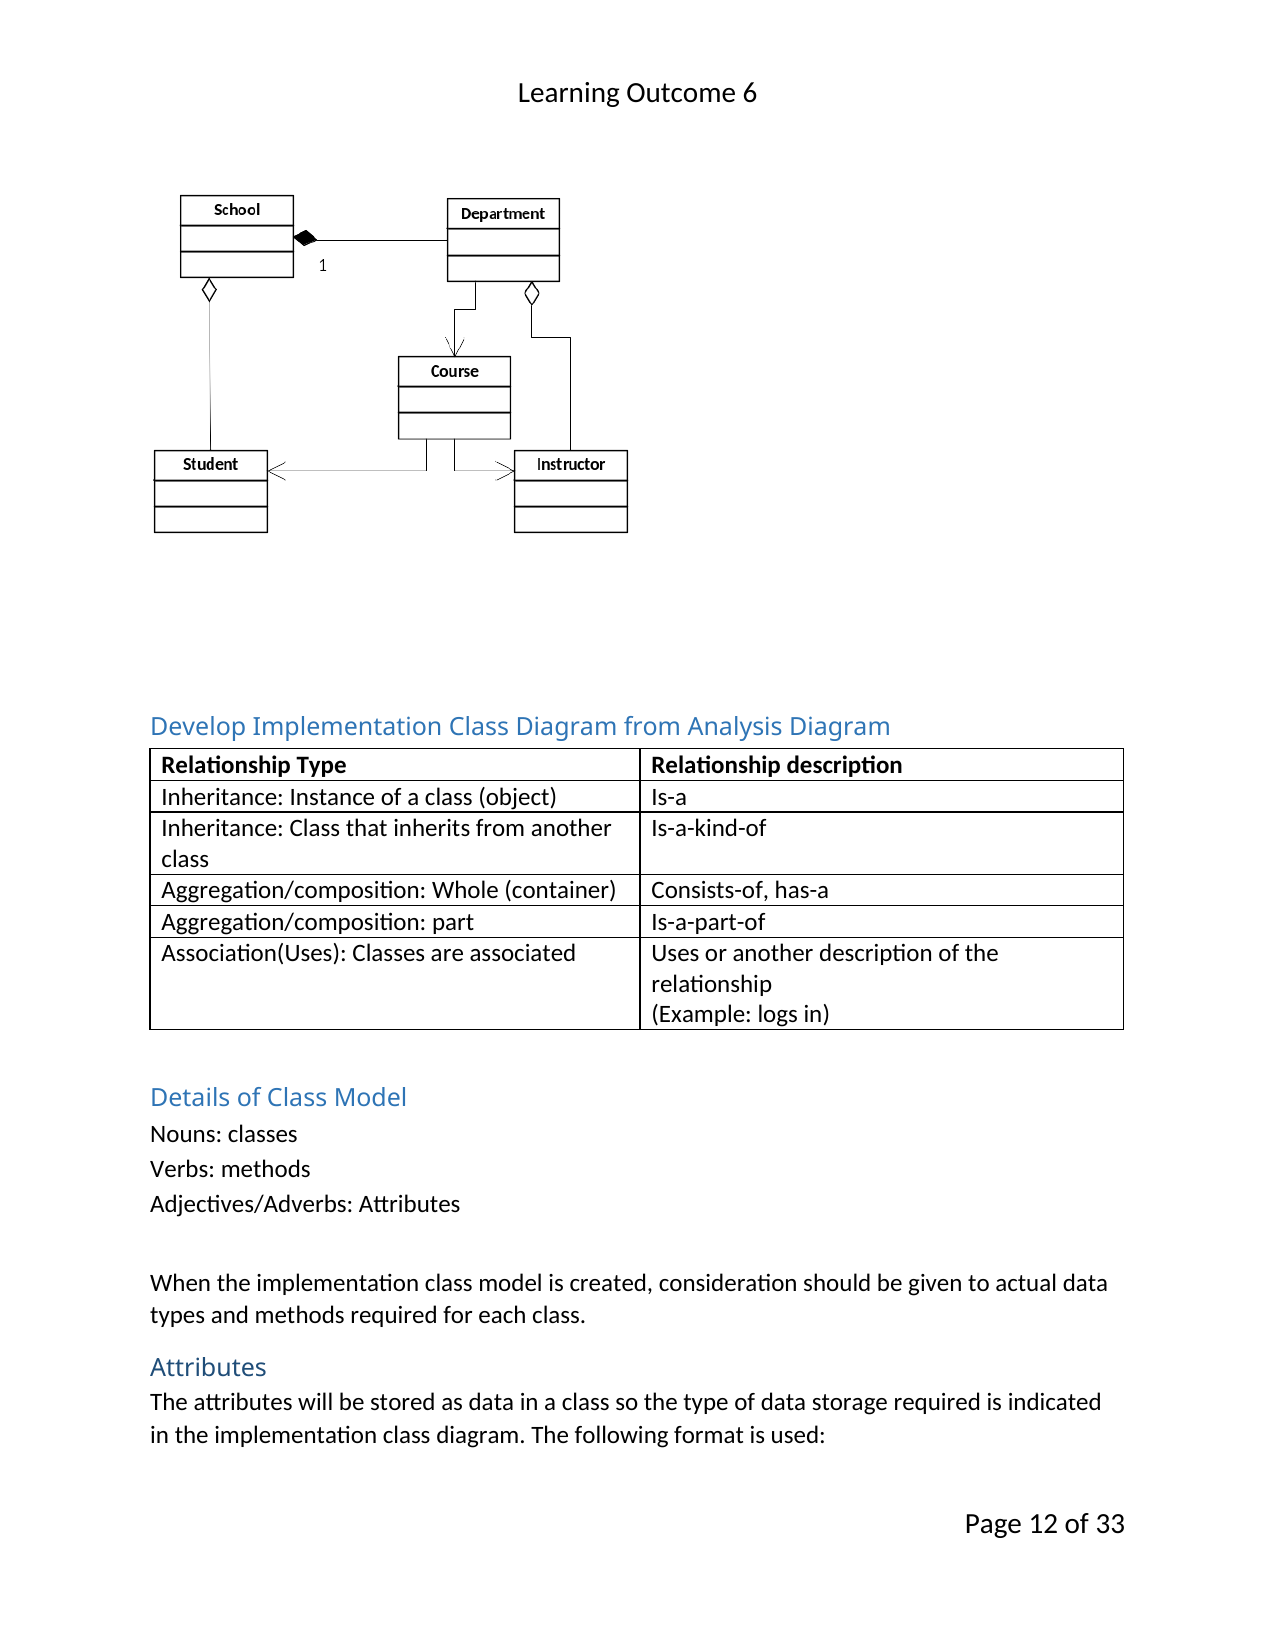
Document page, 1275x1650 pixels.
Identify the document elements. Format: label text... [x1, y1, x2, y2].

text When the implementation class model is created, consideration should be given to actual data types and methods required for each class. [150, 1267, 1125, 1330]
table_cell Is-a-part-of [641, 906, 1123, 937]
subtitle Details of Class Model Nouns: classes Verbs: methods Adjectives/Adverbs: Attributes [150, 1080, 1125, 1261]
table_header Relationship Type [151, 749, 639, 780]
table_cell Is-a-kind-of [641, 813, 1123, 873]
table_cell Inheritance: Class that inherits from another class [151, 813, 639, 873]
table_cell Uses or another description of the relationship (Example: logs in) [641, 938, 1123, 1029]
table_cell Is-a [641, 781, 1123, 811]
table_cell Association(Uses): Classes are associated [151, 938, 639, 1029]
table_header Relationship description [641, 749, 1123, 780]
table_cell Aggregation/composition: Whole (container) [151, 875, 639, 905]
text The attributes will be stored as data in a class so the type of data storage required is indicated in the implementation class diagram. The following format is used: [150, 1386, 1125, 1449]
table_cell Consists-of, has-a [641, 875, 1123, 905]
subtitle Attributes [150, 1349, 1125, 1383]
table_cell Aggregation/composition: part [151, 906, 639, 937]
table_cell Inheritance: Instance of a class (object) [151, 781, 639, 811]
subtitle Develop Implementation Class Diagram from Analysis Diagram [150, 709, 1125, 743]
